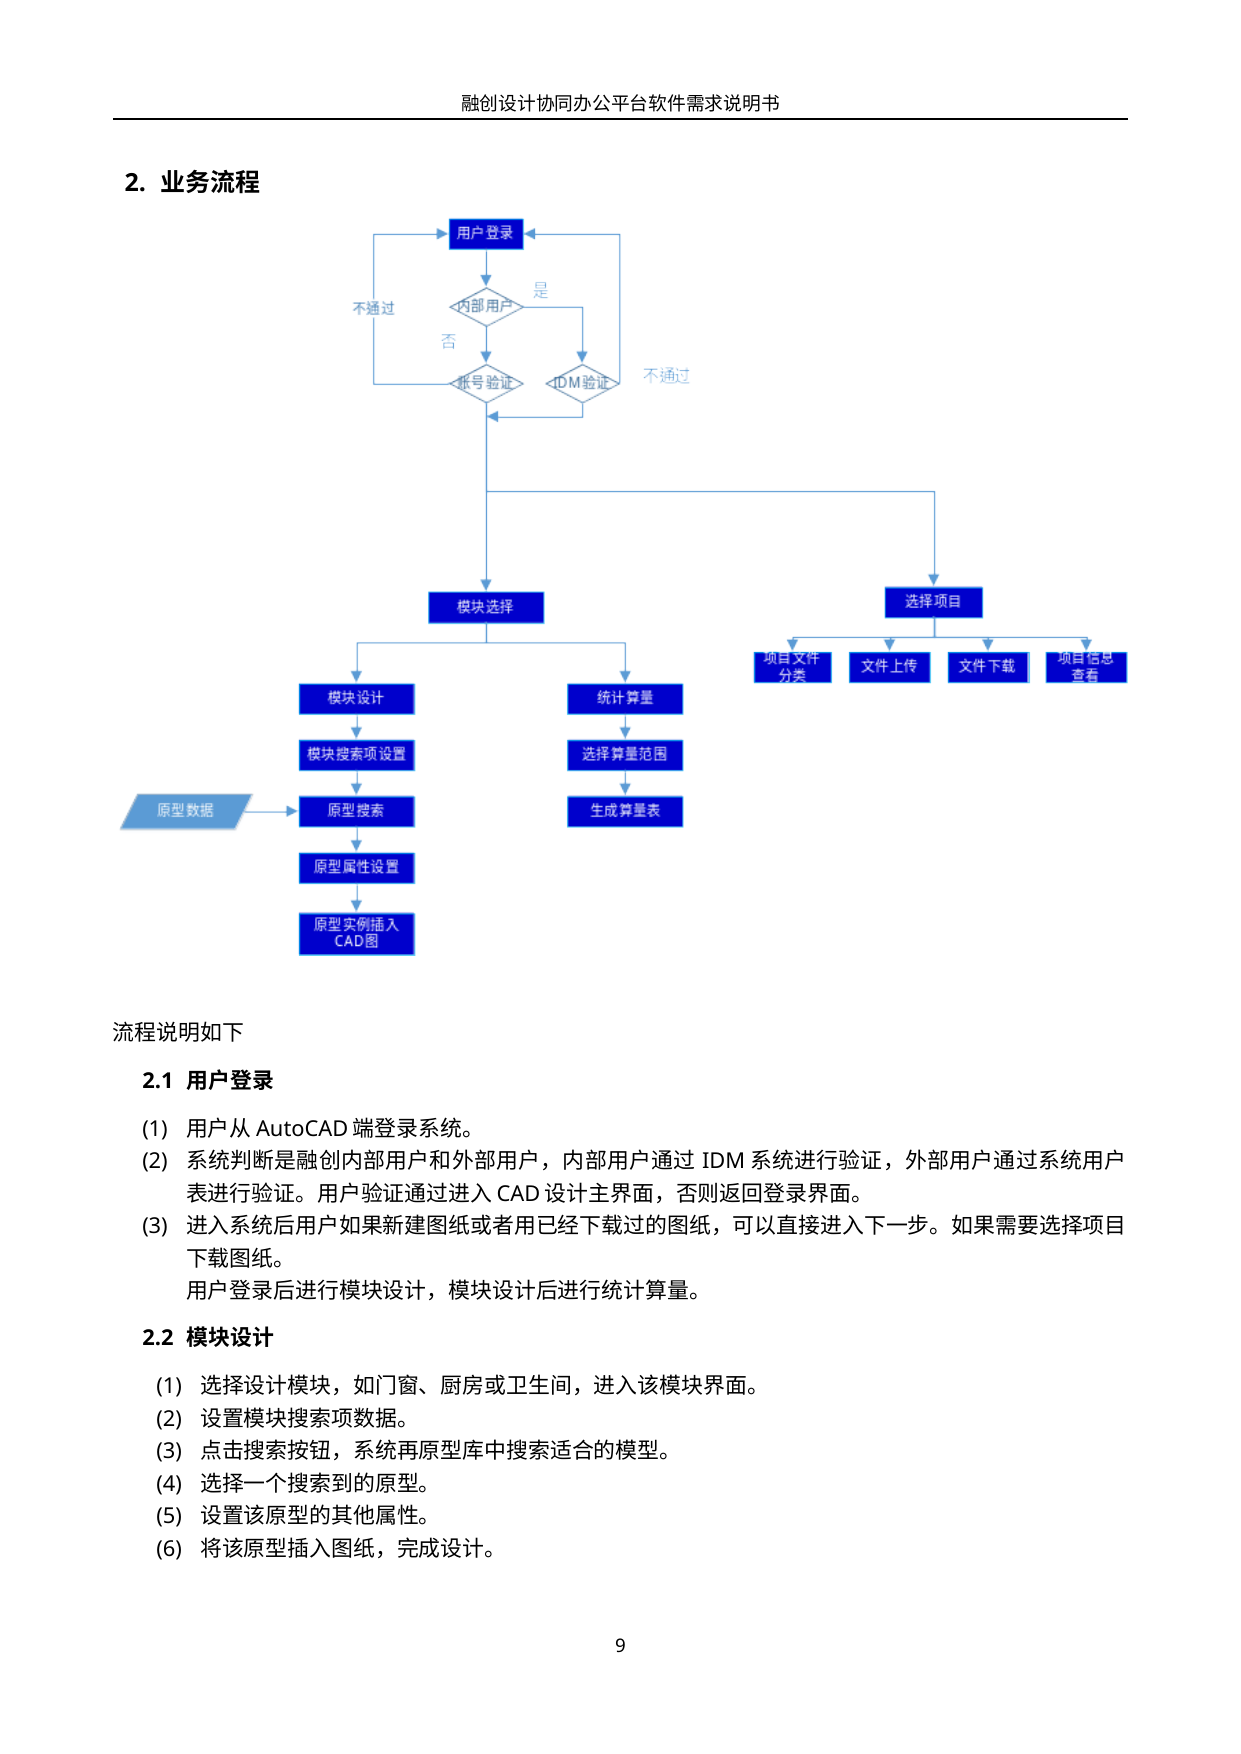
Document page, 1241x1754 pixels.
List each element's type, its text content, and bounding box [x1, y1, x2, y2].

list 设置模块搜索项数据。 [156, 1400, 1128, 1433]
list 设置该原型的其他属性。 [156, 1498, 1128, 1530]
list 选择设计模块，如门窗、厨房或卫生间，进入该模块界面。 [156, 1368, 1128, 1400]
list 将该原型插入图纸，完成设计。 [156, 1530, 1128, 1563]
list 点击搜索按钮，系统再原型库中搜索适合的模型。 [156, 1433, 1128, 1465]
list 用户从AutoCAD端登录系统。 [142, 1110, 1128, 1143]
subtitle 模块设计 [142, 1320, 1128, 1352]
list 选择一个搜索到的原型。 [156, 1465, 1128, 1498]
text 流程说明如下 [112, 1015, 1128, 1047]
list 进入系统后用户如果新建图纸或者用已经下载过的图纸，可以直接进入下一步。如果需要选择项目下载图纸。 [142, 1208, 1128, 1273]
list 系统判断是融创内部用户和外部用户，内部用户通过IDM系统进行验证，外部用户通过系统用户表进行验证。用户验证通过进入CAD设计主界面，否则返回登录界面。 [142, 1143, 1128, 1208]
subtitle 业务流程 [124, 162, 1128, 198]
subtitle 用户登录 [142, 1063, 1128, 1094]
text 用户登录后进行模块设计，模块设计后进行统计算量。 [142, 1273, 1128, 1304]
